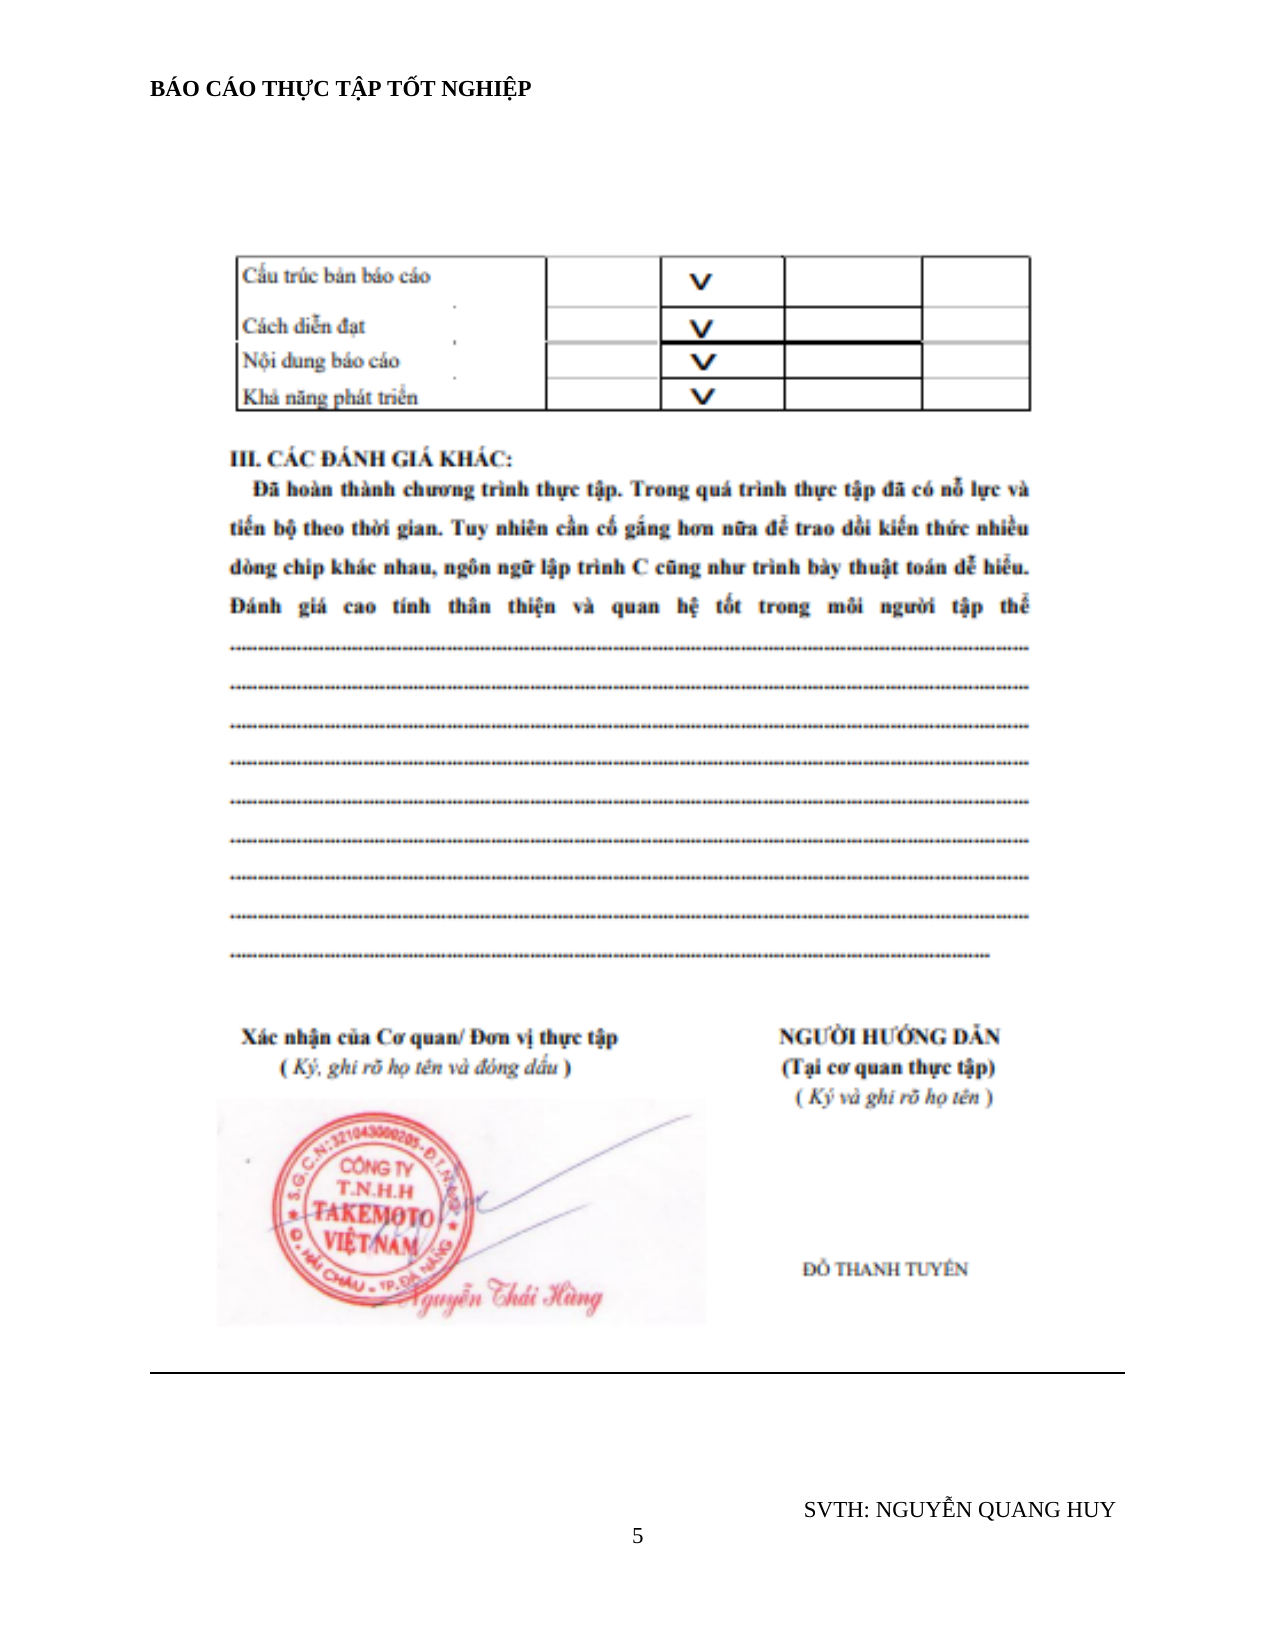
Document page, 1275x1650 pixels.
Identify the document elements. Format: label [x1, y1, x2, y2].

picture [202, 224, 1073, 1343]
